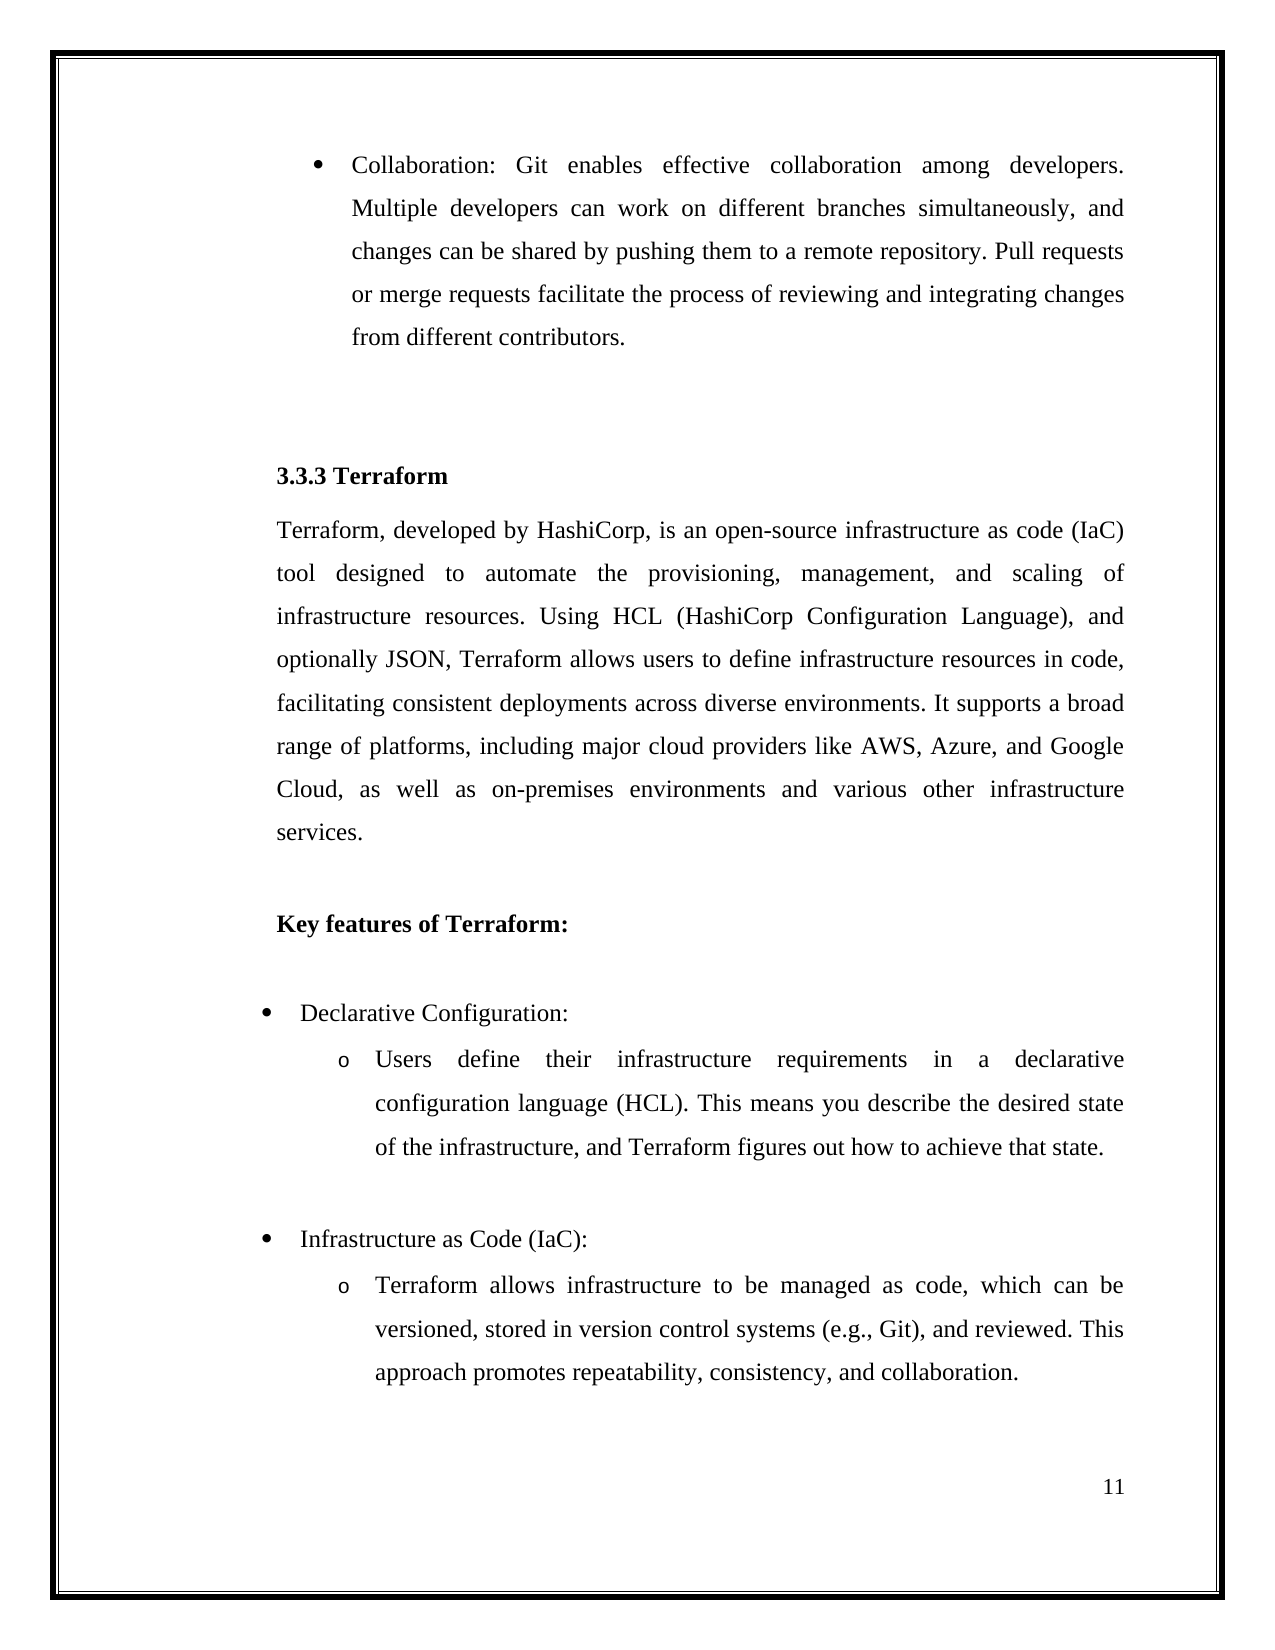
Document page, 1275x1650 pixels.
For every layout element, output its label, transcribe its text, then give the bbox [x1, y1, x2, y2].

list Infrastructure as Code (IaC): [262, 1224, 1125, 1253]
text Terraform, developed by HashiCorp, is an open-source infrastructure as code (IaC) tool designed to automate the provisioning, management, and scaling of infrastructure resources. Using HCL (HashiCorp Configuration Language), and optionally JSON, Terraform allows users to define infrastructure resources in code, facilitating consistent deployments across diverse environments. It supports a broad range of platforms, including major cloud providers like AWS, Azure, and Google Cloud, as well as on-premises environments and various other infrastructure services. [276, 515, 1125, 846]
list Declarative Configuration: [262, 998, 1125, 1027]
list Terraform allows infrastructure to be managed as code, which can be versioned, stored in version control systems (e.g., Git), and reviewed. This approach promotes repeatability, consistency, and collaboration. [337, 1270, 1125, 1386]
list Users define their infrastructure requirements in a declarative configuration language (HCL). This means you describe the desired state of the infrastructure, and Terraform figures out how to achieve that state. [337, 1044, 1125, 1160]
subtitle 3.3.3 Terraform [276, 461, 1125, 490]
list Collaboration: Git enables effective collaboration among developers. Multiple developers can work on different branches simultaneously, and changes can be shared by pushing them to a remote repository. Pull requests or merge requests facilitate the process of reviewing and integrating changes from different contributors. [314, 150, 1125, 351]
text Key features of Terraform: [276, 909, 1125, 938]
